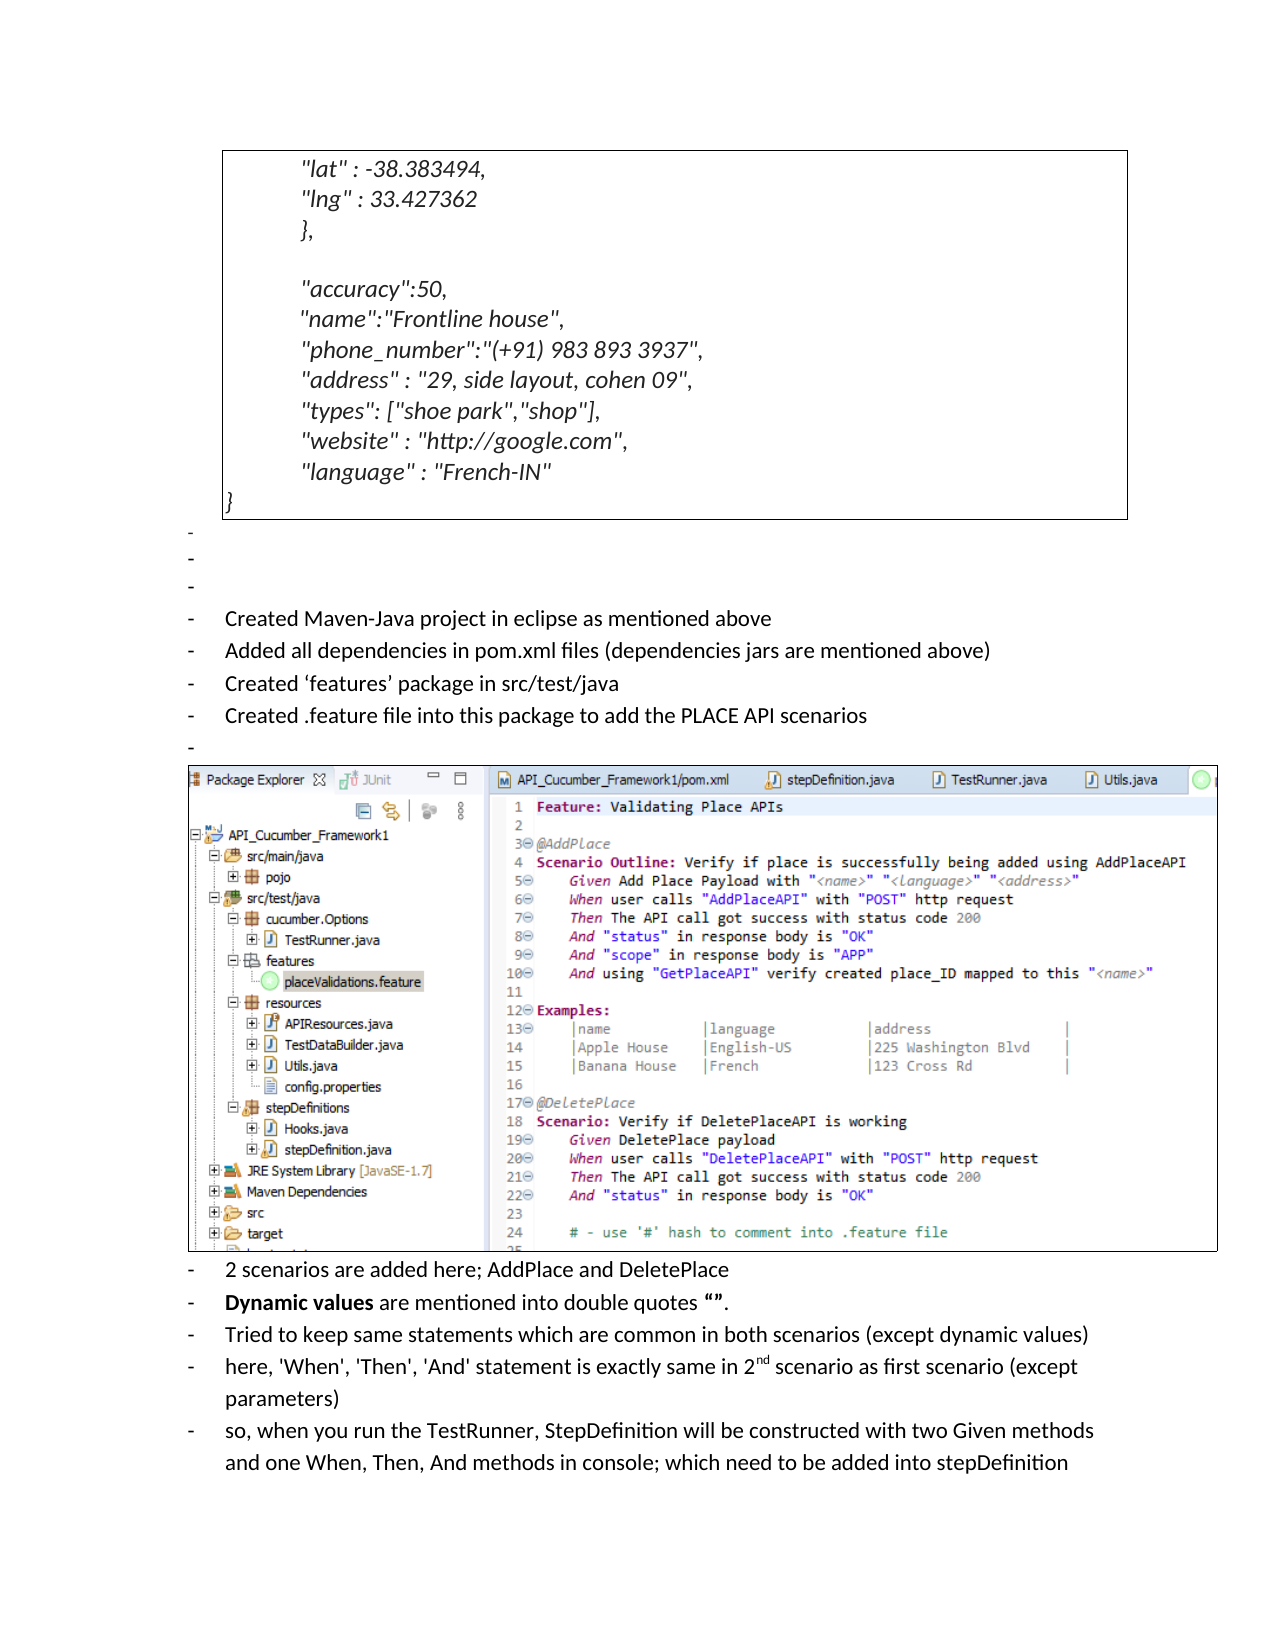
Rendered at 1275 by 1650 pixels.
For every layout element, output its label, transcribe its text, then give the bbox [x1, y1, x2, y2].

text "types": ["shoe park","shop"], [223, 392, 1127, 422]
list Added all dependencies in pom.xml files (dependencies jars are mentioned above) [187, 637, 1125, 664]
text "language" : "French-IN" [223, 453, 1127, 483]
text } [223, 483, 1127, 519]
text "accuracy":50, [223, 269, 1127, 300]
text "lat" : -38.383494, [223, 151, 1127, 181]
text "phone_number":"(+91) 983 893 3937", [223, 331, 1127, 361]
list Created ‘features’ package in src/test/java [187, 669, 1125, 697]
list so, when you run the TestRunner, StepDefinition will be constructed with two Given methods and one When, Then, And methods in console; which need to be added into stepDefinition [187, 1416, 1125, 1477]
text "lng" : 33.427362 [223, 181, 1127, 211]
list Created Maven-Java project in eclipse as mentioned above [187, 604, 1125, 632]
text }, [223, 211, 1127, 242]
text "website" : "http://google.com", [223, 422, 1127, 453]
picture [189, 766, 1217, 1251]
list 2 scenarios are added here; AddPlace and DeletePlace [187, 1255, 1125, 1283]
list here, 'When', 'Then', 'And' statement is exactly same in 2nd scenario as first scenario (except parameters) [187, 1352, 1125, 1412]
list Dynamic values are mentioned into double quotes “”. [187, 1288, 1125, 1316]
text "name":"Frontline house", [223, 300, 1127, 331]
text "address" : "29, side layout, cohen 09", [223, 361, 1127, 392]
list Created .feature file into this package to add the PLACE API scenarios [187, 701, 1125, 729]
list Tried to keep same statements which are common in both scenarios (except dynamic values) [187, 1320, 1125, 1348]
